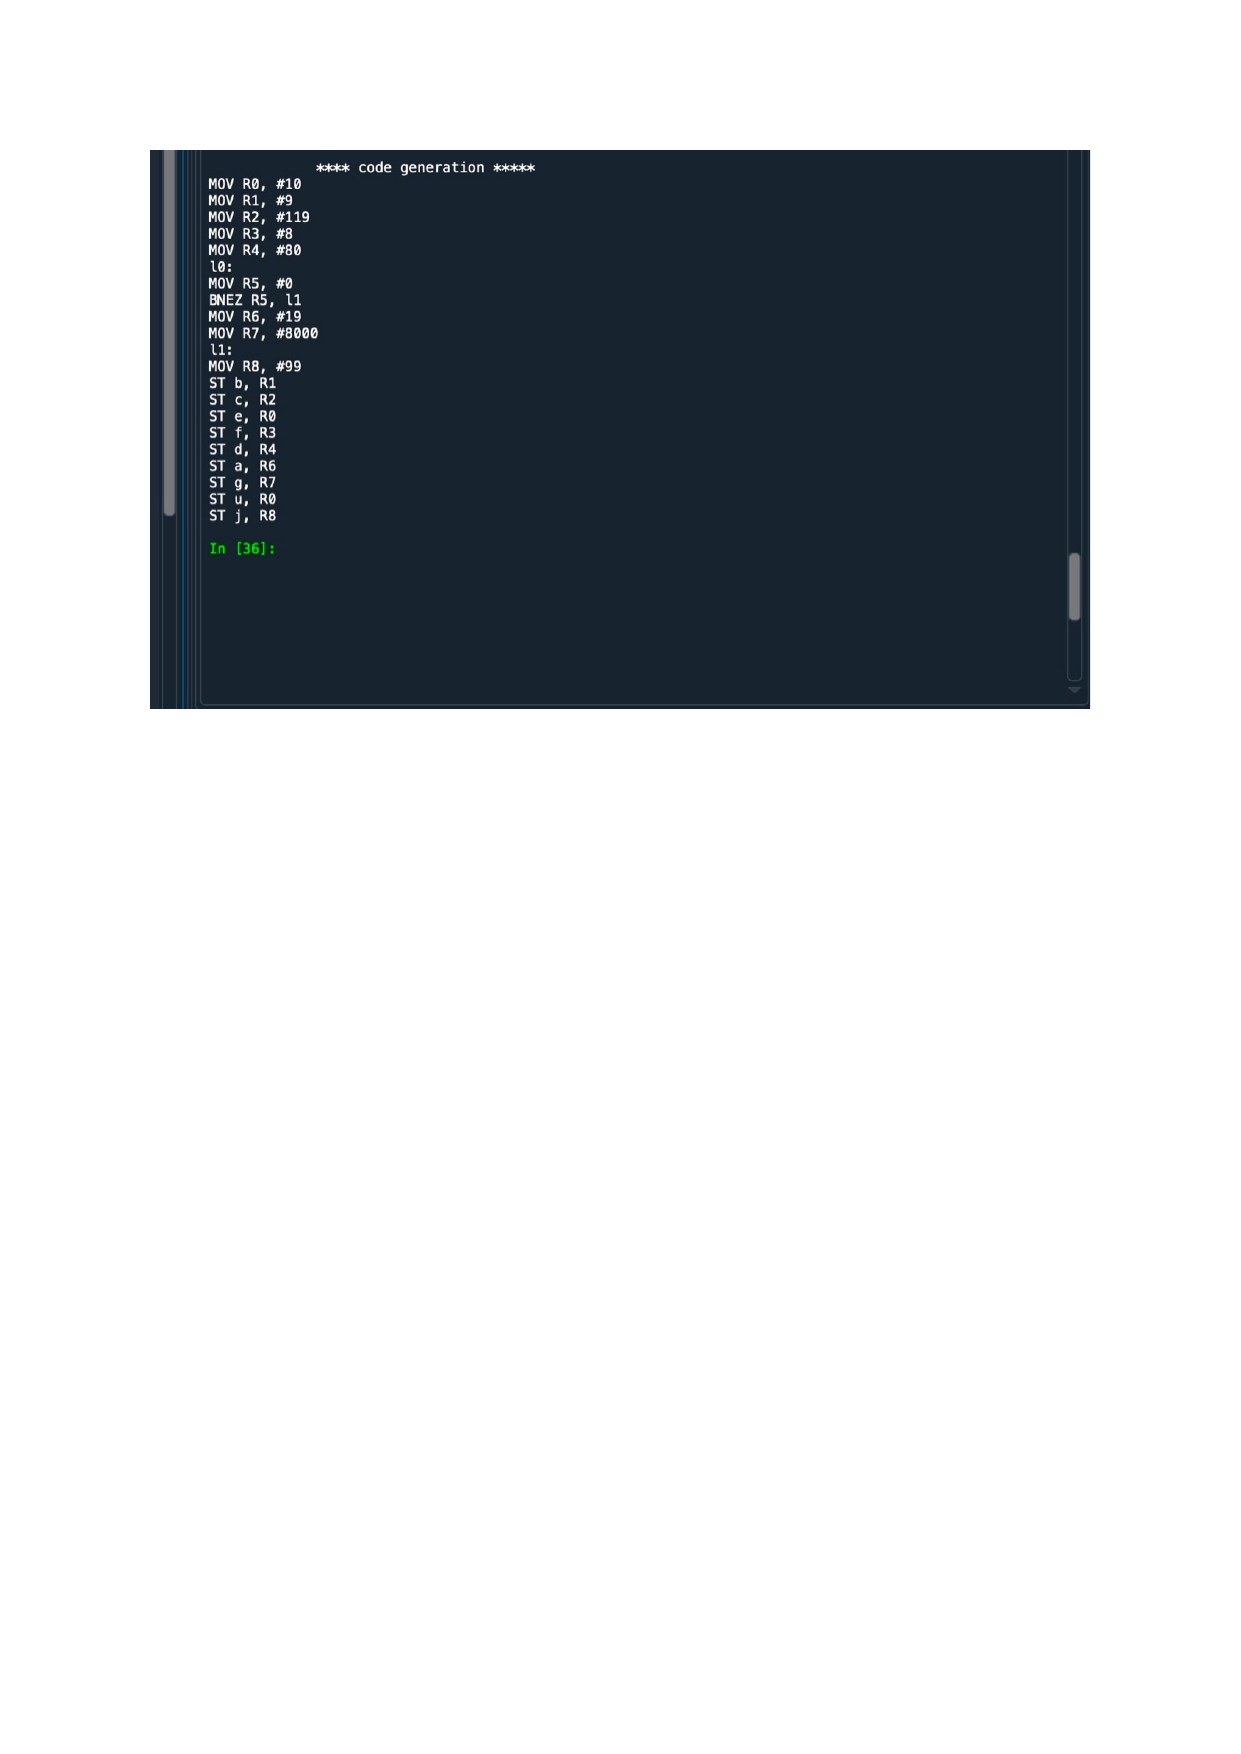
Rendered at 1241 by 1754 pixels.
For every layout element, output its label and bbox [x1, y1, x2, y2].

picture [150, 150, 1091, 709]
